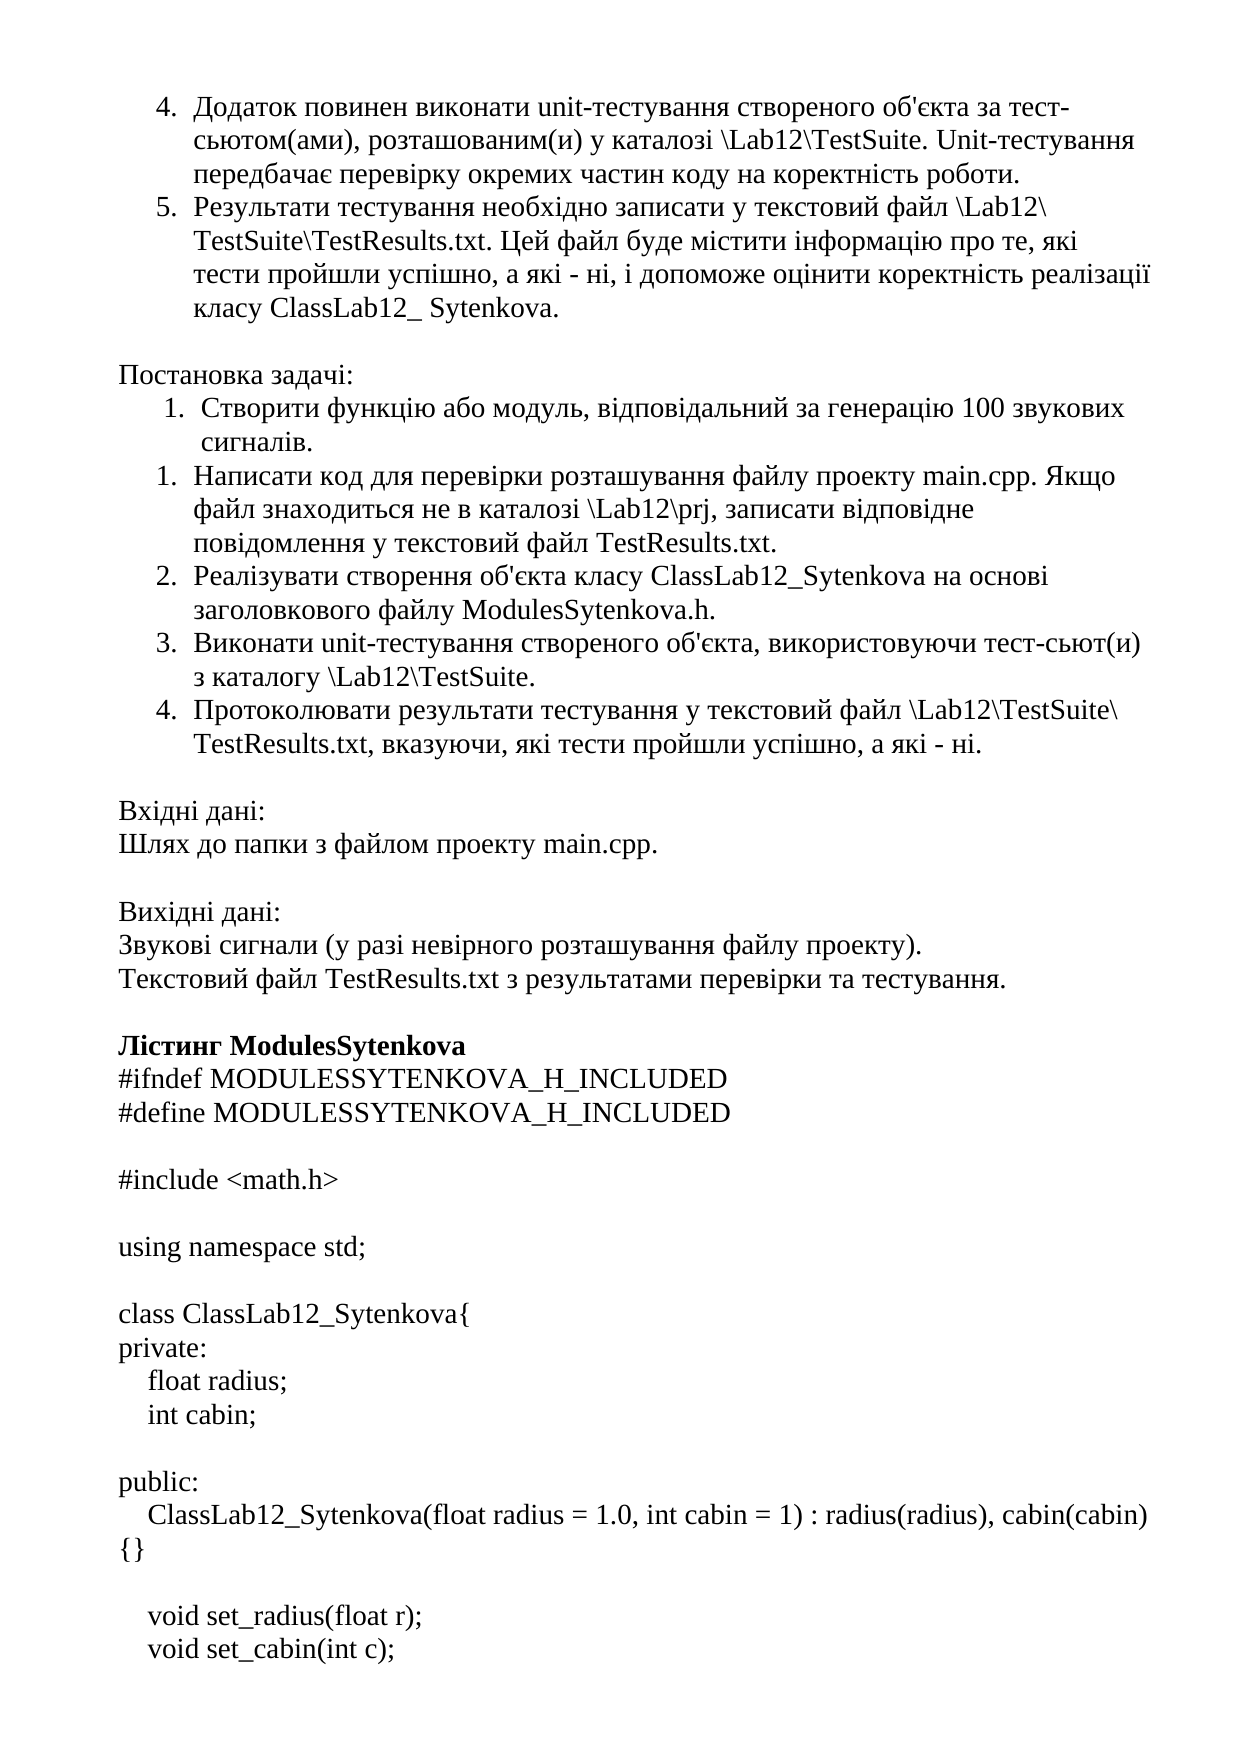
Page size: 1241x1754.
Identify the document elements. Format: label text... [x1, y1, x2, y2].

list float radius; [118, 1363, 1152, 1397]
list void set_cabin(int c); [118, 1632, 1152, 1665]
list using namespace std; [118, 1229, 1152, 1263]
list #ifndef MODULESSYTENKOVA_H_INCLUDED [118, 1061, 1152, 1095]
list Протоколювати результати тестування у текстовий файл \Lab12\TestSuite\TestResults.txt, вказуючи, які тести пройшли успішно, а які - ні. [156, 692, 1152, 759]
text Звукові сигнали (у разі невірного розташування файлу проекту). [118, 927, 1152, 961]
list Додаток повинен виконати unit-тестування створеного об'єкта за тест-сьютом(ами), розташованим(и) у каталозі \Lab12\TestSuite. Unit-тестування передбачає перевірку окремих частин коду на коректність роботи. [156, 89, 1152, 189]
list public: [118, 1464, 1152, 1497]
list class ClassLab12_Sytenkova{ [118, 1296, 1152, 1330]
list Реалізувати створення об'єкта класу ClassLab12_Sytenkova на основі заголовкового файлу ModulesSytenkova.h. [156, 558, 1152, 625]
list Виконати unit-тестування створеного об'єкта, використовуючи тест-сьют(и) з каталогу \Lab12\TestSuite. [156, 625, 1152, 692]
text Вихідні дані: [118, 894, 1152, 927]
text Постановка задачі: [118, 357, 1152, 391]
list int cabin; [118, 1397, 1152, 1430]
list #include <math.h> [118, 1162, 1152, 1196]
list void set_radius(float r); [118, 1598, 1152, 1632]
list Результати тестування необхідно записати у текстовий файл \Lab12\TestSuite\TestResults.txt. Цей файл буде містити інформацію про те, які тести пройшли успішно, а які - ні, і допоможе оцінити коректність реалізації класу ClassLab12_ Sytenkova. [156, 189, 1152, 323]
list private: [118, 1330, 1152, 1363]
list Створити функцію або модуль, відповідальний за генерацію 100 звукових сигналів. [163, 391, 1152, 458]
list ClassLab12_Sytenkova(float radius = 1.0, int cabin = 1) : radius(radius), cabin(cabin) {} [118, 1497, 1152, 1564]
text Текстовий файл TestResults.txt з результатами перевірки та тестування. [118, 961, 1152, 994]
list Написати код для перевірки розташування файлу проекту main.cpp. Якщо файл знаходиться не в каталозі \Lab12\prj, записати відповідне повідомлення у текстовий файл TestResults.txt. [156, 458, 1152, 558]
text Шлях до папки з файлом проекту main.cpp. [118, 827, 1152, 860]
text Вхідні дані: [118, 793, 1152, 827]
list #define MODULESSYTENKOVA_H_INCLUDED [118, 1095, 1152, 1128]
list Лістинг ModulesSytenkova [118, 1028, 1152, 1061]
